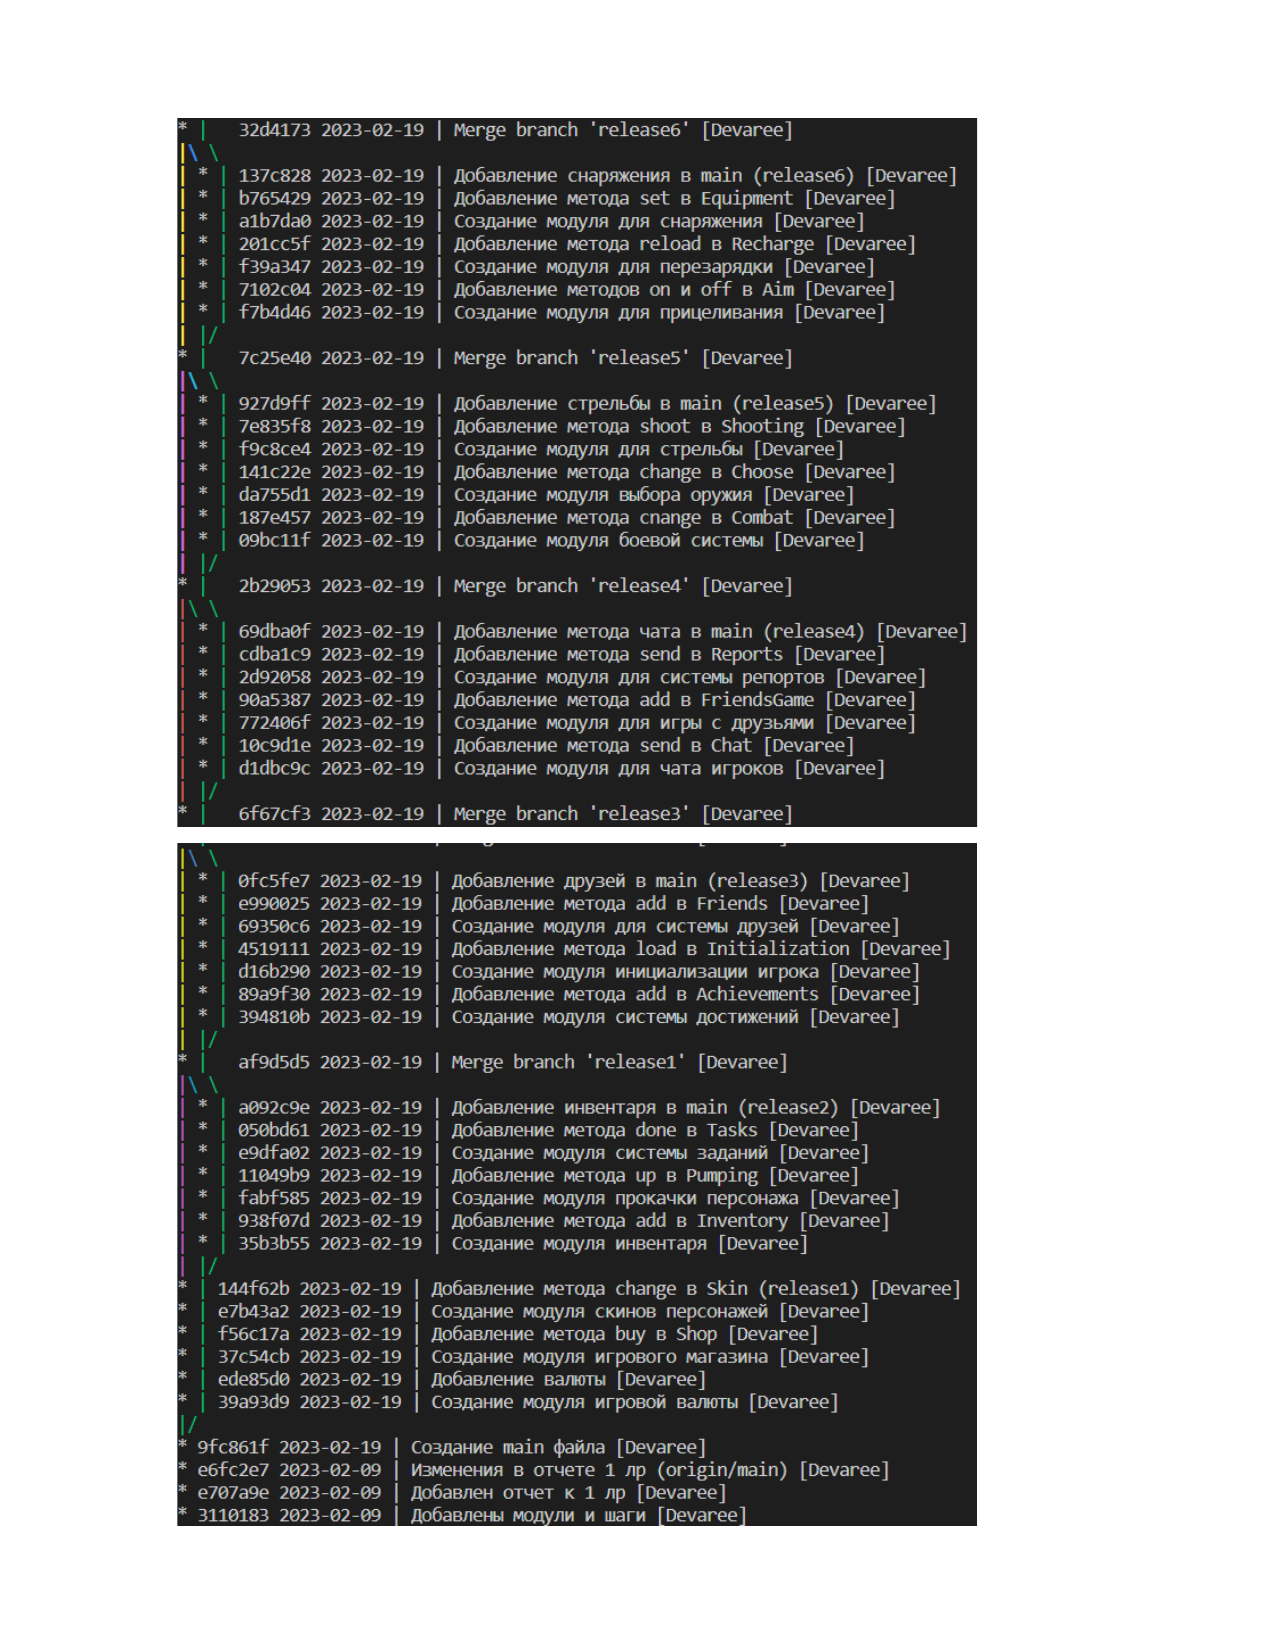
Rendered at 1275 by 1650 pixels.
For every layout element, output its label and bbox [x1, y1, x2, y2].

picture [177, 118, 978, 827]
picture [177, 843, 977, 1526]
